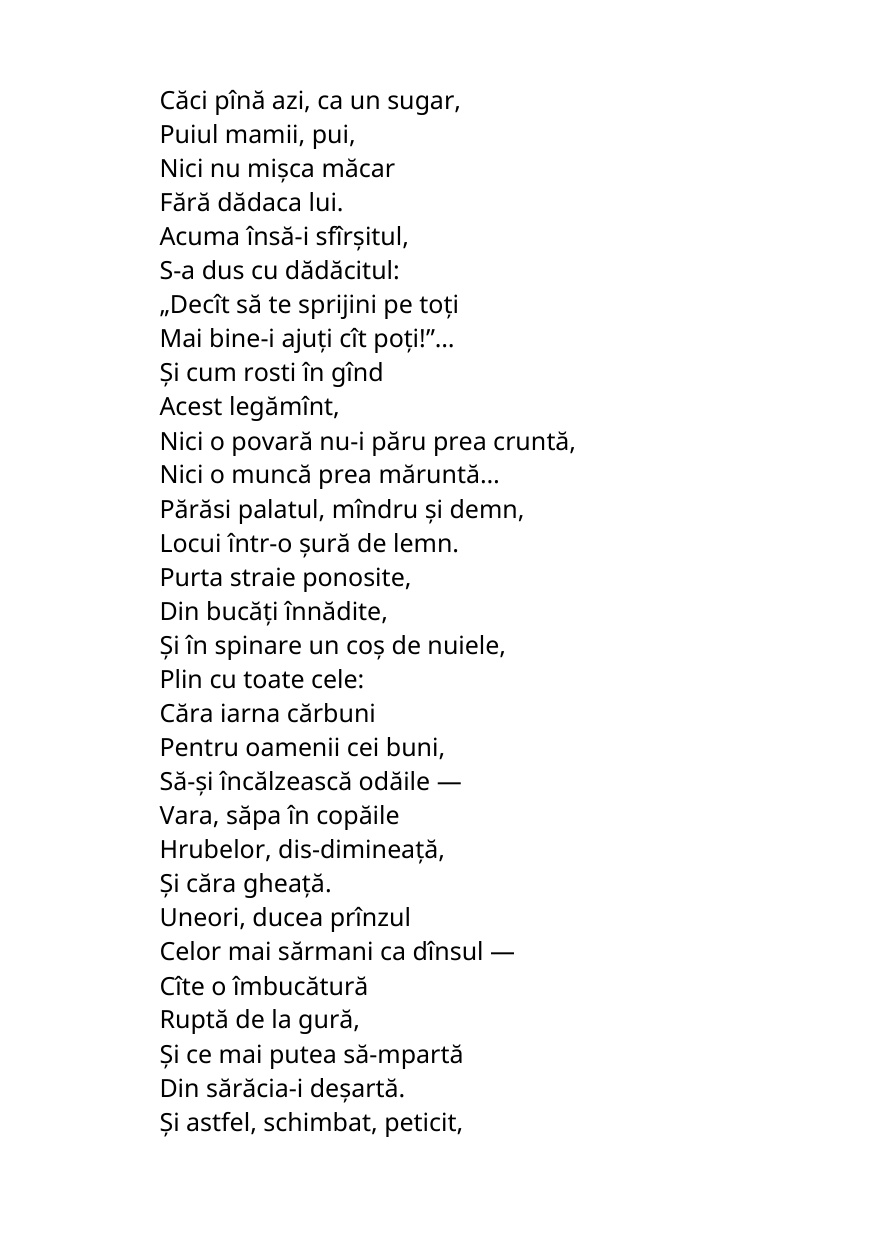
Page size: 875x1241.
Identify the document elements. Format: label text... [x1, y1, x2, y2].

text Hrubelor, dis-dimineaţă, [159, 832, 799, 866]
text Căra iarna cărbuni [159, 696, 799, 730]
text Căci pînă azi, ca un sugar, [159, 82, 799, 117]
text Şi căra gheaţă. [159, 866, 799, 900]
text Acest legămînt, [159, 389, 799, 423]
text Cîte o îmbucătură [159, 968, 799, 1002]
text Locui într-o şură de lemn. [159, 525, 799, 559]
text Uneori, ducea prînzul [159, 900, 799, 934]
text Şi astfel, schimbat, peticit, [159, 1104, 799, 1138]
text Părăsi palatul, mîndru şi demn, [159, 491, 799, 525]
text Fără dădaca lui. [159, 185, 799, 219]
text Şi în spinare un coş de nuiele, [159, 627, 799, 662]
text Să-şi încălzească odăile — [159, 764, 799, 798]
text Nici o povară nu-i păru prea cruntă, [159, 423, 799, 457]
text Din sărăcia-i deşartă. [159, 1070, 799, 1104]
text „Decît să te sprijini pe toţi [159, 287, 799, 321]
text Nici o muncă prea măruntă… [159, 457, 799, 491]
text Acuma însă-i sfîrşitul, [159, 219, 799, 253]
text Celor mai sărmani ca dînsul — [159, 934, 799, 968]
text Şi cum rosti în gînd [159, 355, 799, 389]
text Din bucăţi înnădite, [159, 593, 799, 627]
text Vara, săpa în copăile [159, 798, 799, 832]
text Mai bine-i ajuţi cît poţi!”… [159, 321, 799, 355]
text Purta straie ponosite, [159, 559, 799, 593]
text Pentru oamenii cei buni, [159, 730, 799, 764]
text Şi ce mai putea să-mpartă [159, 1036, 799, 1070]
text Nici nu mişca măcar [159, 151, 799, 185]
text Puiul mamii, pui, [159, 117, 799, 151]
text Plin cu toate cele: [159, 662, 799, 696]
text Ruptă de la gură, [159, 1002, 799, 1036]
text S-a dus cu dădăcitul: [159, 253, 799, 287]
